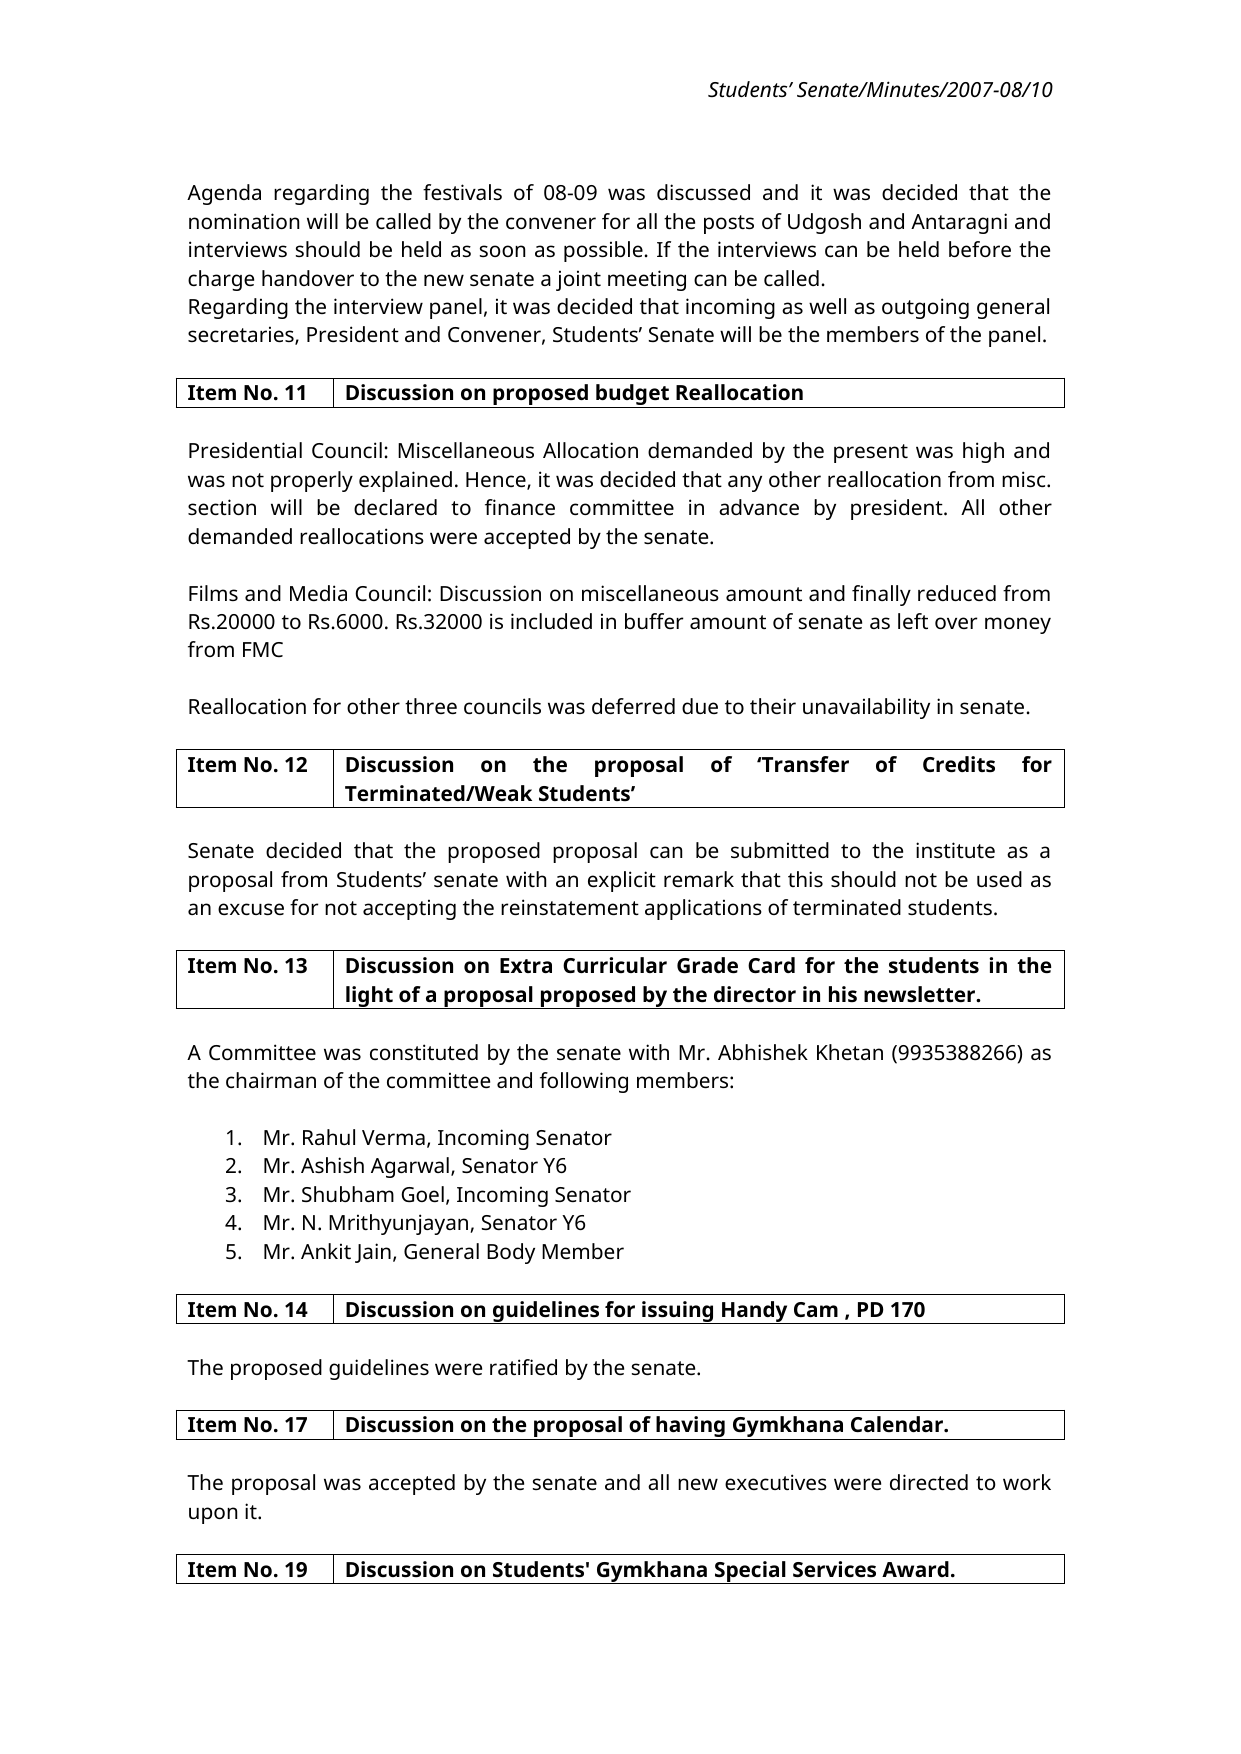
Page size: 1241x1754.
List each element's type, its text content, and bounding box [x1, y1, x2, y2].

text Presidential Council: Miscellaneous Allocation demanded by the present was high and was not properly explained. Hence, it was decided that any other reallocation from misc. section will be declared to finance committee in advance by president. All other demanded reallocations were accepted by the senate. [187, 436, 1053, 550]
table_header Item No. 12 [177, 750, 333, 807]
table_header Item No. 13 [177, 951, 333, 1008]
table_header Discussion on Extra Curricular Grade Card for the students in the light of a proposal proposed by the director in his newsletter. [334, 951, 1064, 1008]
list Mr. N. Mrithyunjayan, Senator Y6 [225, 1208, 1053, 1237]
table_header Item No. 17 [177, 1411, 333, 1439]
text Senate decided that the proposed proposal can be submitted to the institute as a proposal from Students’ senate with an explicit remark that this should not be used as an excuse for not accepting the reinstatement applications of terminated students. [187, 837, 1053, 922]
table_header Item No. 11 [177, 379, 333, 407]
table_header Item No. 19 [177, 1555, 333, 1583]
text The proposal was accepted by the senate and all new executives were directed to work upon it. [187, 1468, 1053, 1525]
text Agenda regarding the festivals of 08-09 was discussed and it was decided that the nomination will be called by the convener for all the posts of Udgosh and Antaragni and interviews should be held as soon as possible. If the interviews can be held before the charge handover to the new senate a joint meeting can be called. [187, 178, 1053, 292]
text Reallocation for other three councils was deferred due to their unavailability in senate. [187, 692, 1053, 721]
table_header Item No. 14 [177, 1295, 333, 1323]
table_header Discussion on proposed budget Reallocation [334, 379, 1064, 407]
list Mr. Shubham Goel, Incoming Senator [225, 1180, 1053, 1208]
text Films and Media Council: Discussion on miscellaneous amount and finally reduced from Rs.20000 to Rs.6000. Rs.32000 is included in buffer amount of senate as left over money from FMC [187, 579, 1053, 664]
list Mr. Ashish Agarwal, Senator Y6 [225, 1152, 1053, 1180]
text A Committee was constituted by the senate with Mr. Abhishek Khetan (9935388266) as the chairman of the committee and following members: [187, 1038, 1053, 1095]
text Regarding the interview panel, it was decided that incoming as well as outgoing general secretaries, President and Convener, Students’ Senate will be the members of the panel. [187, 292, 1053, 349]
table_header Discussion on guidelines for issuing Handy Cam , PD 170 [334, 1295, 1064, 1323]
list Mr. Rahul Verma, Incoming Senator [225, 1123, 1053, 1152]
table_header Discussion on the proposal of having Gymkhana Calendar. [334, 1411, 1064, 1439]
table_header Discussion on the proposal of ‘Transfer of Credits for Terminated/Weak Students’ [334, 750, 1064, 807]
table_header Discussion on Students' Gymkhana Special Services Award. [334, 1555, 1064, 1583]
text The proposed guidelines were ratified by the senate. [187, 1353, 1053, 1381]
list Mr. Ankit Jain, General Body Member [225, 1237, 1053, 1265]
